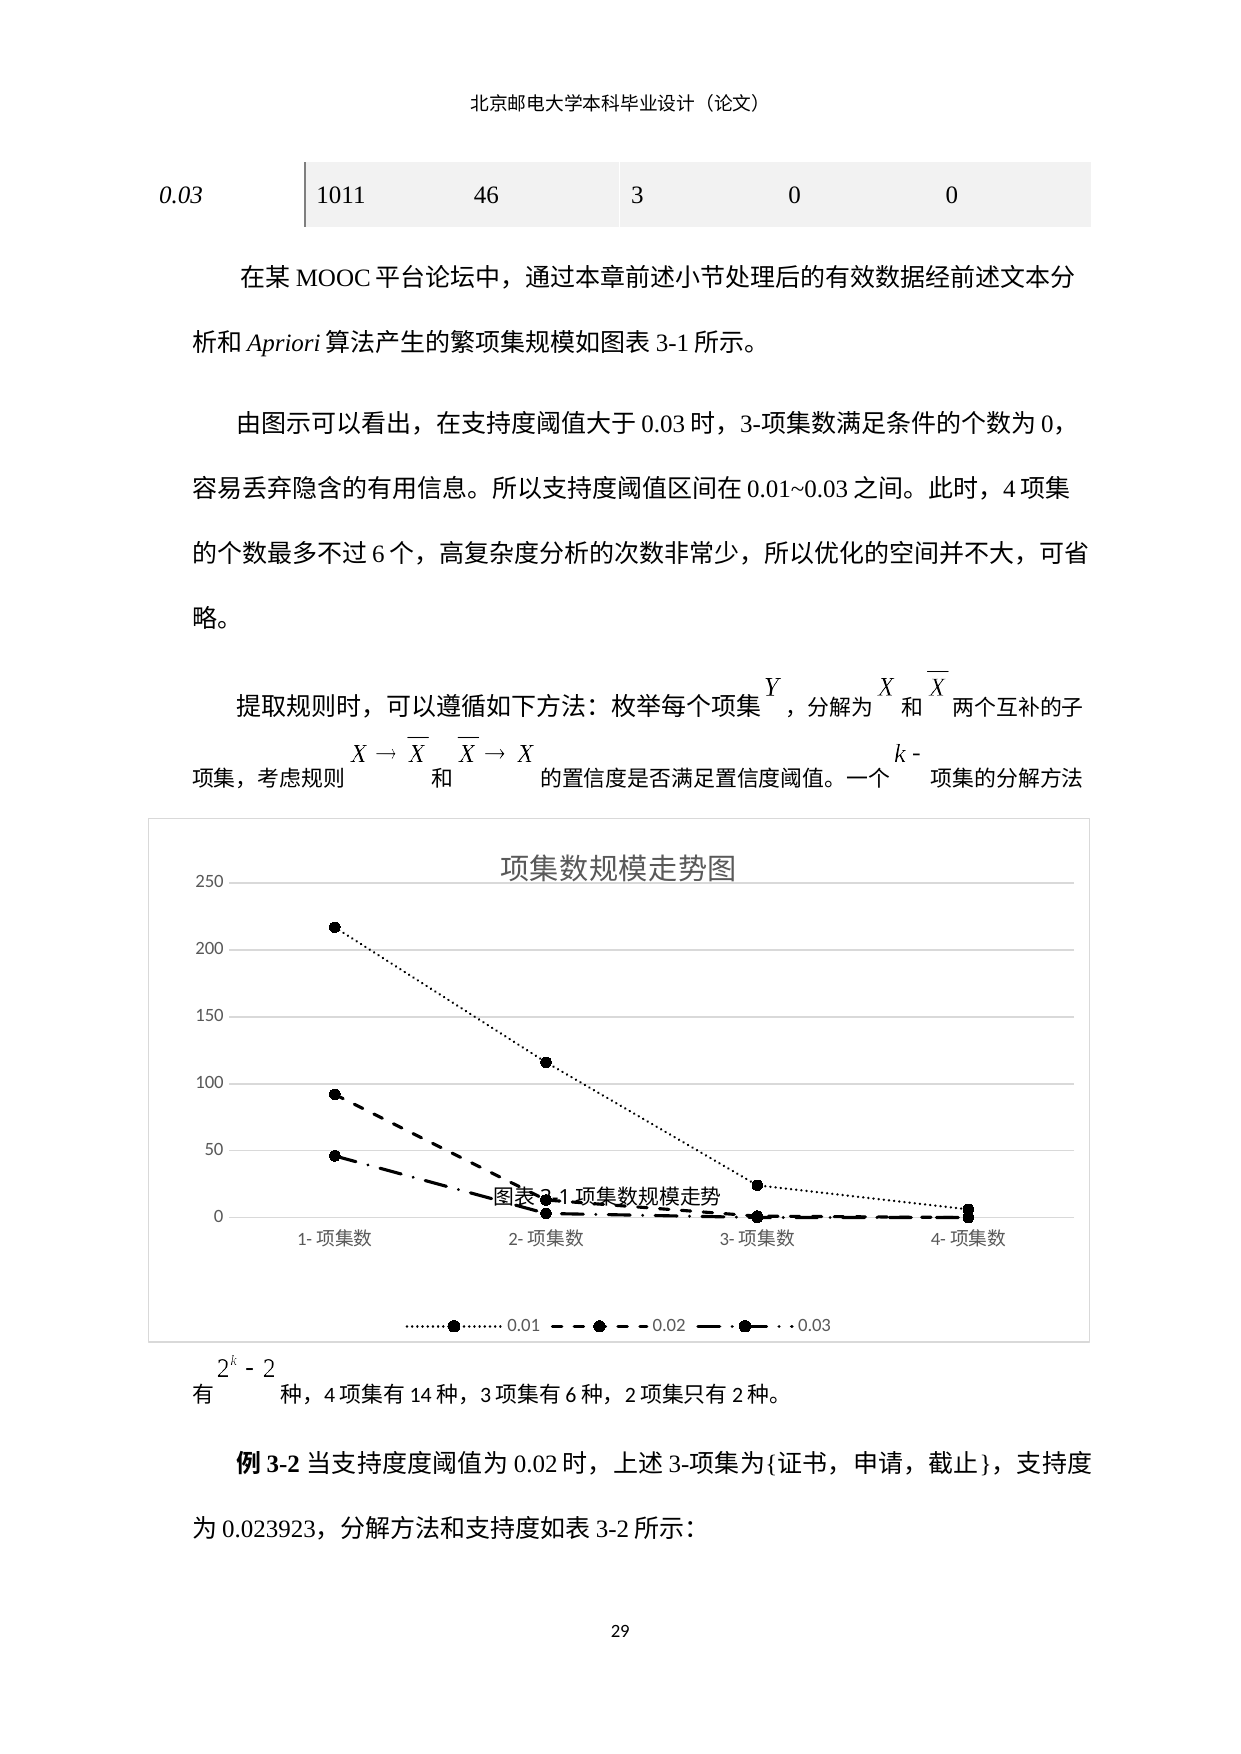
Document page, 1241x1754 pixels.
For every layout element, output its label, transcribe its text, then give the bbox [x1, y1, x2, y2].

text 提取规则时，可以遵循如下方法：枚举每个项集，分解为和两个互补的子项集，考虑规则和的置信度是否满足置信度阈值。一个项集的分解方法有种，4项集有14种，3项集有6种，2项集只有2种。 [192, 666, 1092, 1413]
table_cell 1011 [306, 162, 462, 227]
table_cell 0 [934, 162, 1091, 227]
table_cell 0.03 [148, 162, 304, 227]
text 例3-2 当支持度度阈值为0.02时，上述3-项集为{证书，申请，截止}，支持度为0.023923，分解方法和支持度如表3-2所示： [192, 1429, 1092, 1559]
text 图表 3-1 项集数规模走势 [135, 1181, 1080, 1211]
text 在某MOOC平台论坛中，通过本章前述小节处理后的有效数据经前述文本分析和Apriori算法产生的繁项集规模如图表3-1所示。 [192, 243, 1092, 373]
text 由图示可以看出，在支持度阈值大于0.03时，3-项集数满足条件的个数为0，容易丢弃隐含的有用信息。所以支持度阈值区间在0.01~0.03之间。此时，4项集的个数最多不过6个，高复杂度分析的次数非常少，所以优化的空间并不大，可省略。 [192, 389, 1092, 649]
table_cell 46 [462, 162, 619, 227]
table_cell 0 [777, 162, 934, 227]
table_cell 3 [620, 162, 777, 227]
